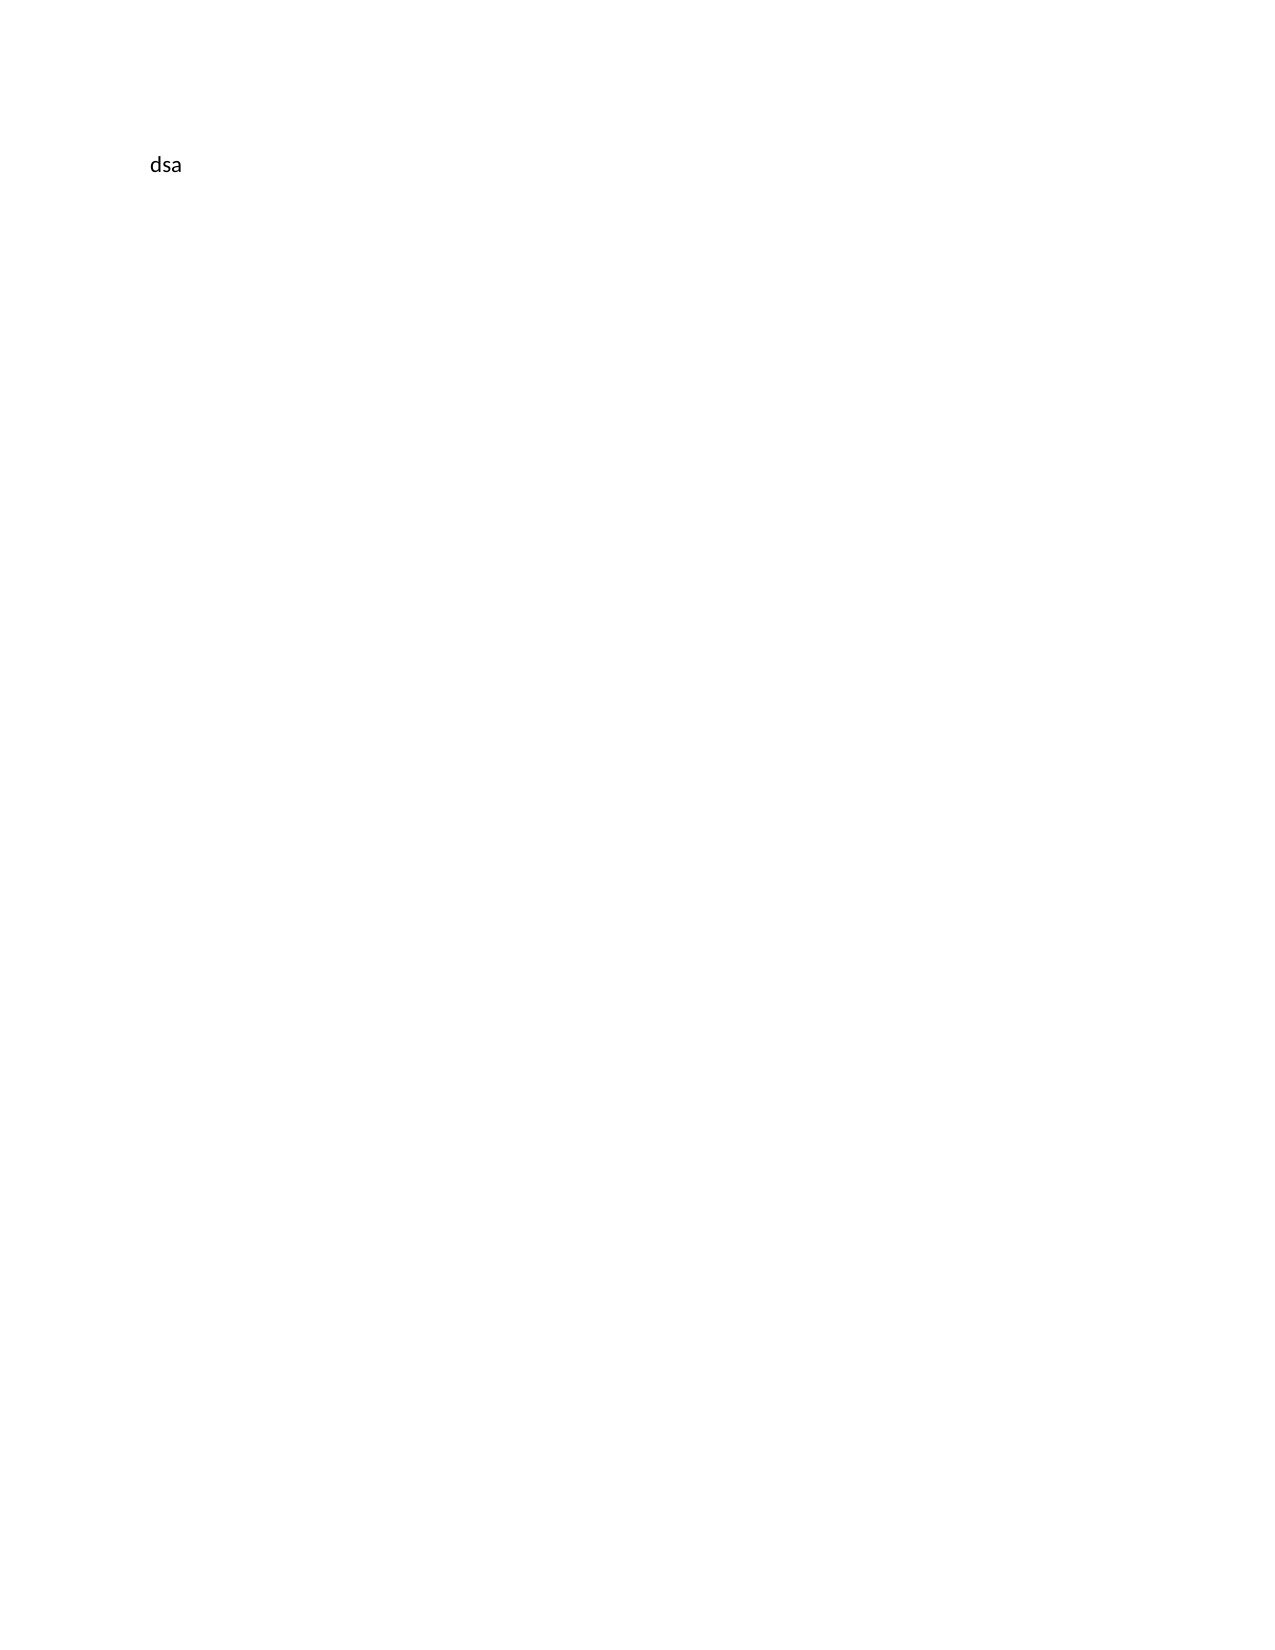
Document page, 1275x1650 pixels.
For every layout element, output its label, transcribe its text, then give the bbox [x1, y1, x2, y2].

text dsa [150, 150, 1125, 178]
